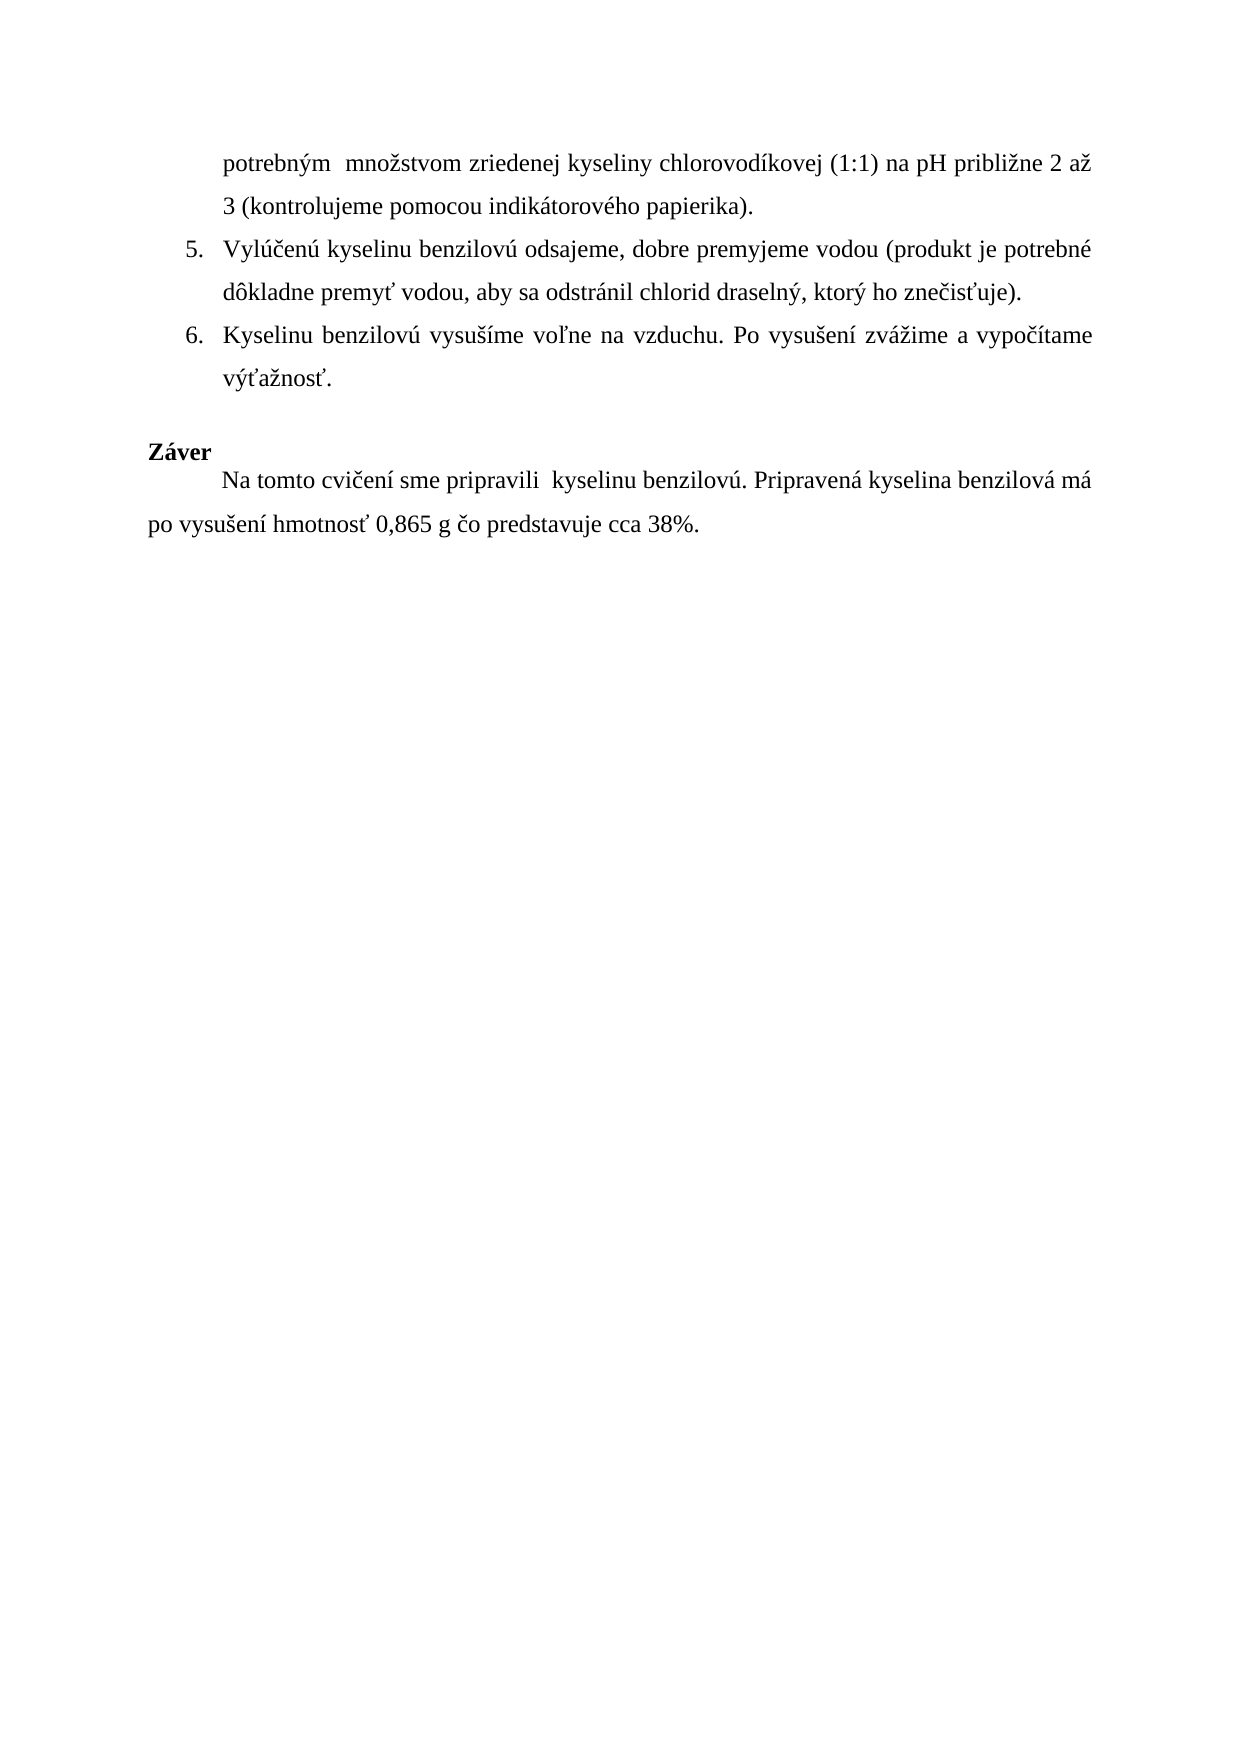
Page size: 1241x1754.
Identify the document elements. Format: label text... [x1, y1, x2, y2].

list Kyselinu benzilovú vysušíme voľne na vzduchu. Po vysušení zvážime a vypočítame výťažnosť. [185, 320, 1093, 392]
text Záver [148, 437, 1093, 466]
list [185, 148, 1093, 219]
list Vylúčenú kyselinu benzilovú odsajeme, dobre premyjeme vodou (produkt je potrebné dôkladne premyť vodou, aby sa odstránil chlorid draselný, ktorý ho znečisťuje). [185, 234, 1093, 306]
text Na tomto cvičení sme pripravili kyselinu benzilovú. Pripravená kyselina benzilová má po vysušení hmotnosť 0,865 g čo predstavuje cca 38%. [148, 466, 1093, 537]
